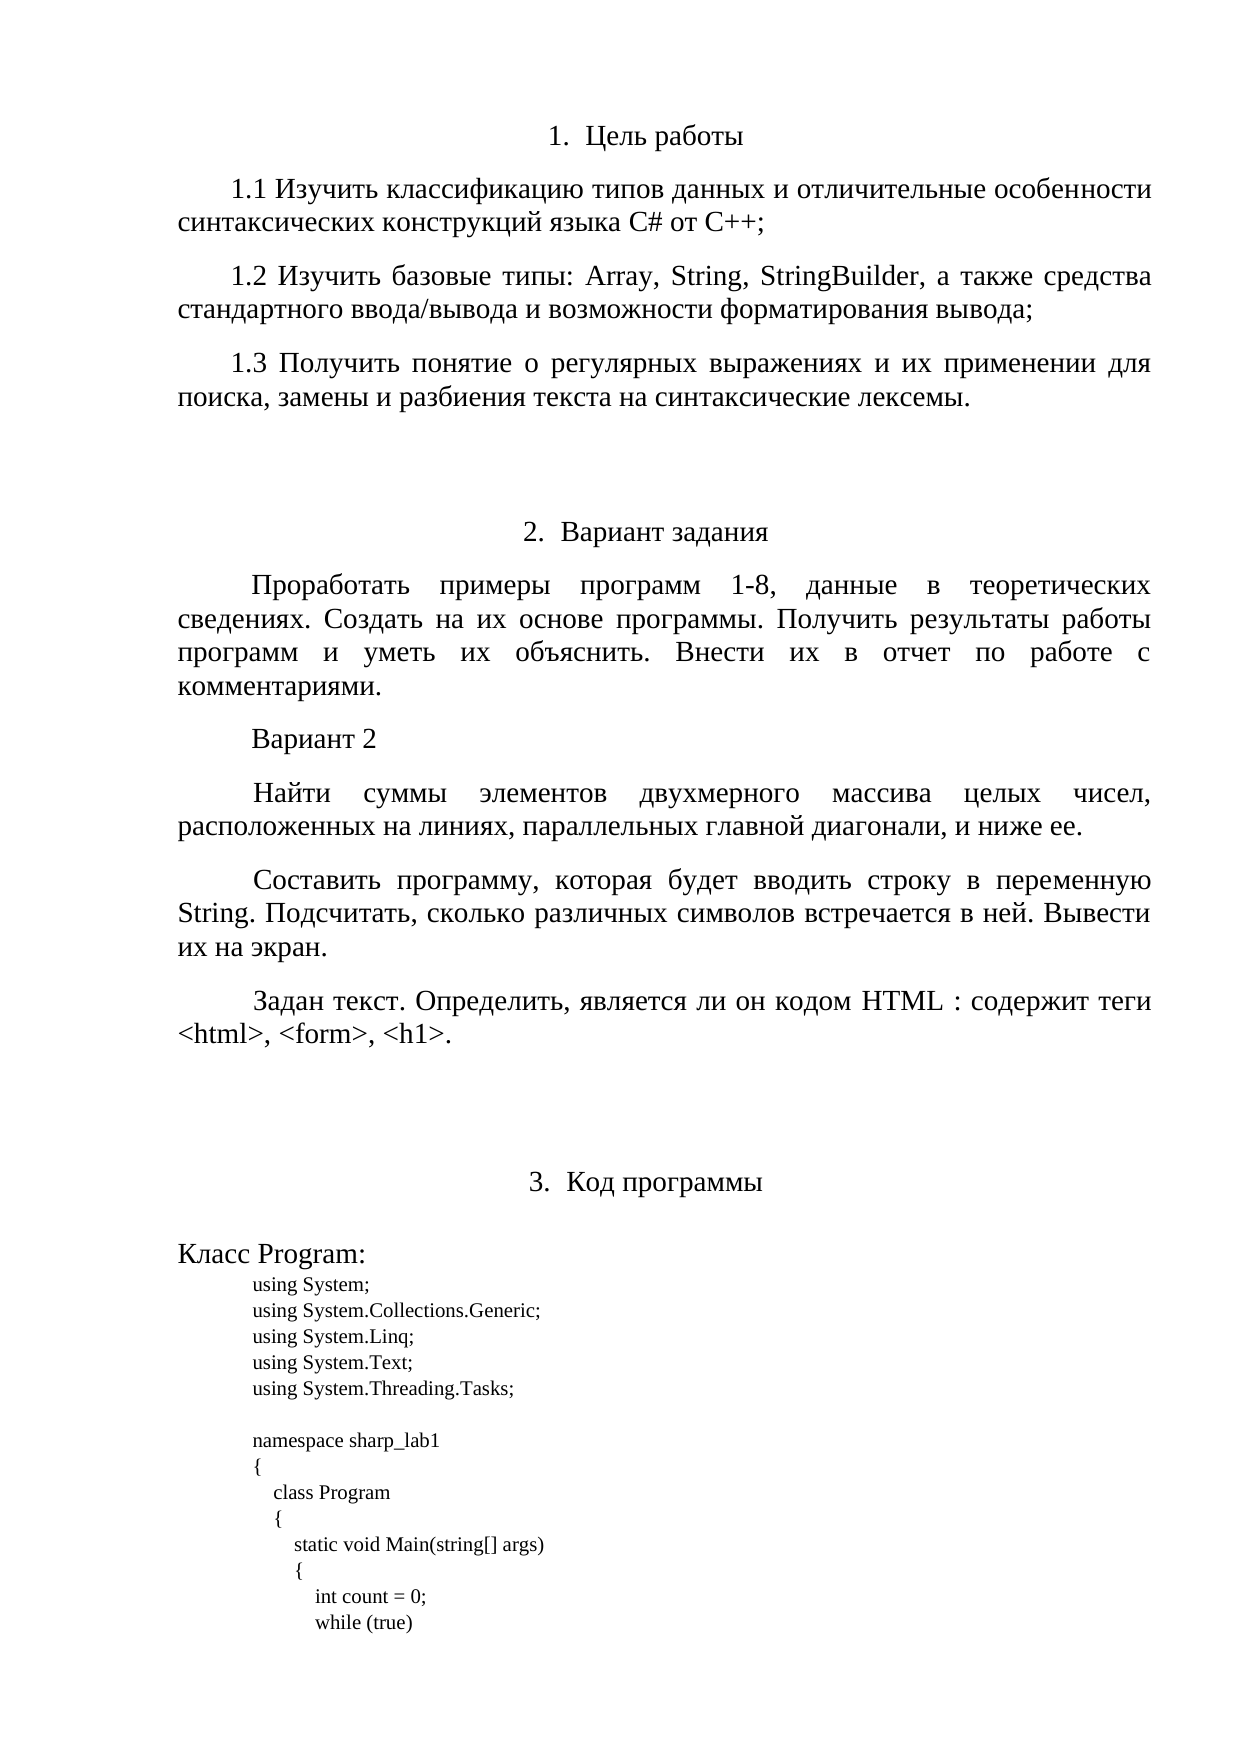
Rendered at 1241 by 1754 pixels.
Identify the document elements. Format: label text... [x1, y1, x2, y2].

list static void Main(string[] args) [252, 1532, 1152, 1556]
list int count = 0; [252, 1584, 1152, 1608]
list { [252, 1506, 1152, 1530]
text Вариант 2 [177, 721, 1152, 755]
text 1.3 Получить понятие о регулярных выражениях и их применении для поиска, замены и разбиения текста на синтаксические лексемы. [177, 345, 1152, 412]
list using System.Linq; [252, 1324, 1152, 1348]
list Код программы [140, 1164, 1152, 1197]
list { [252, 1454, 1152, 1478]
list using System.Text; [252, 1350, 1152, 1374]
list using System; [252, 1272, 1152, 1296]
list using System.Threading.Tasks; [252, 1376, 1152, 1400]
text Задан текст. Определить, является ли он кодом HTML : содержит теги <html>, <form>, <h1>. [177, 983, 1152, 1050]
list Цель работы [140, 118, 1152, 152]
text Найти суммы элементов двухмерного массива целых чисел, расположенных на линиях, параллельных главной диагонали, и ниже ее. [177, 775, 1152, 842]
text Составить программу, которая будет вводить строку в переменную String. Подсчитать, сколько различных символов встречается в ней. Вывести их на экран. [177, 862, 1152, 963]
text 1.2 Изучить базовые типы: Array, String, StringBuilder, а также средства стандартного ввода/вывода и возможности форматирования вывода; [177, 258, 1152, 325]
list Вариант задания [140, 514, 1152, 547]
list using System.Collections.Generic; [252, 1298, 1152, 1322]
list { [252, 1558, 1152, 1582]
text Проработать примеры программ 1-8, данные в теоретических сведениях. Создать на их основе программы. Получить результаты работы программ и уметь их объяснить. Внести их в отчет по работе с комментариями. [177, 567, 1152, 701]
text 1.1 Изучить классификацию типов данных и отличительные особенности синтаксических конструкций языка C# от C++; [177, 171, 1152, 238]
list class Program [252, 1480, 1152, 1504]
list namespace sharp_lab1 [252, 1428, 1152, 1452]
list Класс Program: [177, 1236, 1152, 1270]
list while (true) [252, 1609, 1152, 1634]
